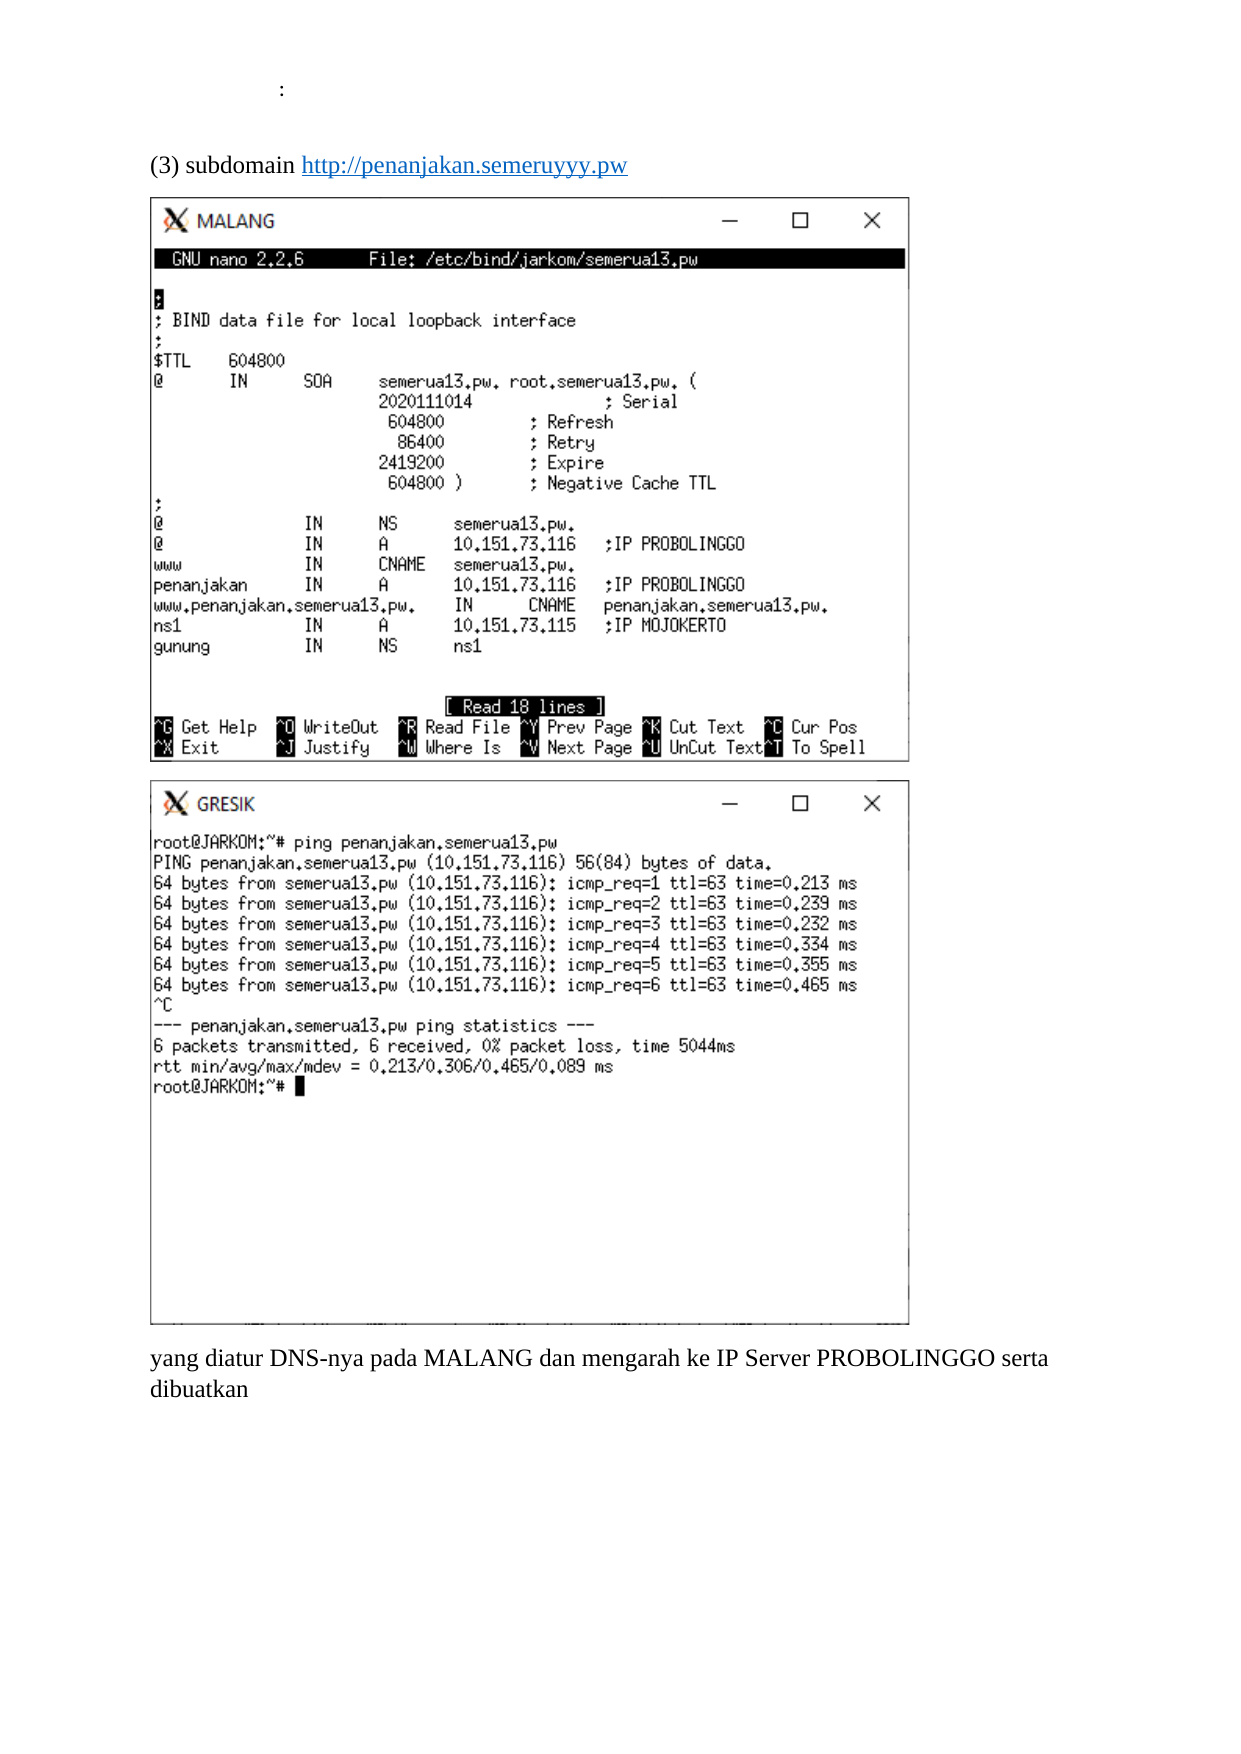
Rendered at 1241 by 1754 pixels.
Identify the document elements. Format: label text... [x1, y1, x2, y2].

picture [150, 780, 910, 1325]
picture [150, 197, 910, 762]
text yang diatur DNS-nya pada MALANG dan mengarah ke IP Server PROBOLINGGO serta dibuatkan [150, 1343, 1090, 1403]
text (3) subdomain http://penanjakan.semeruyyy.pw [150, 150, 1090, 179]
